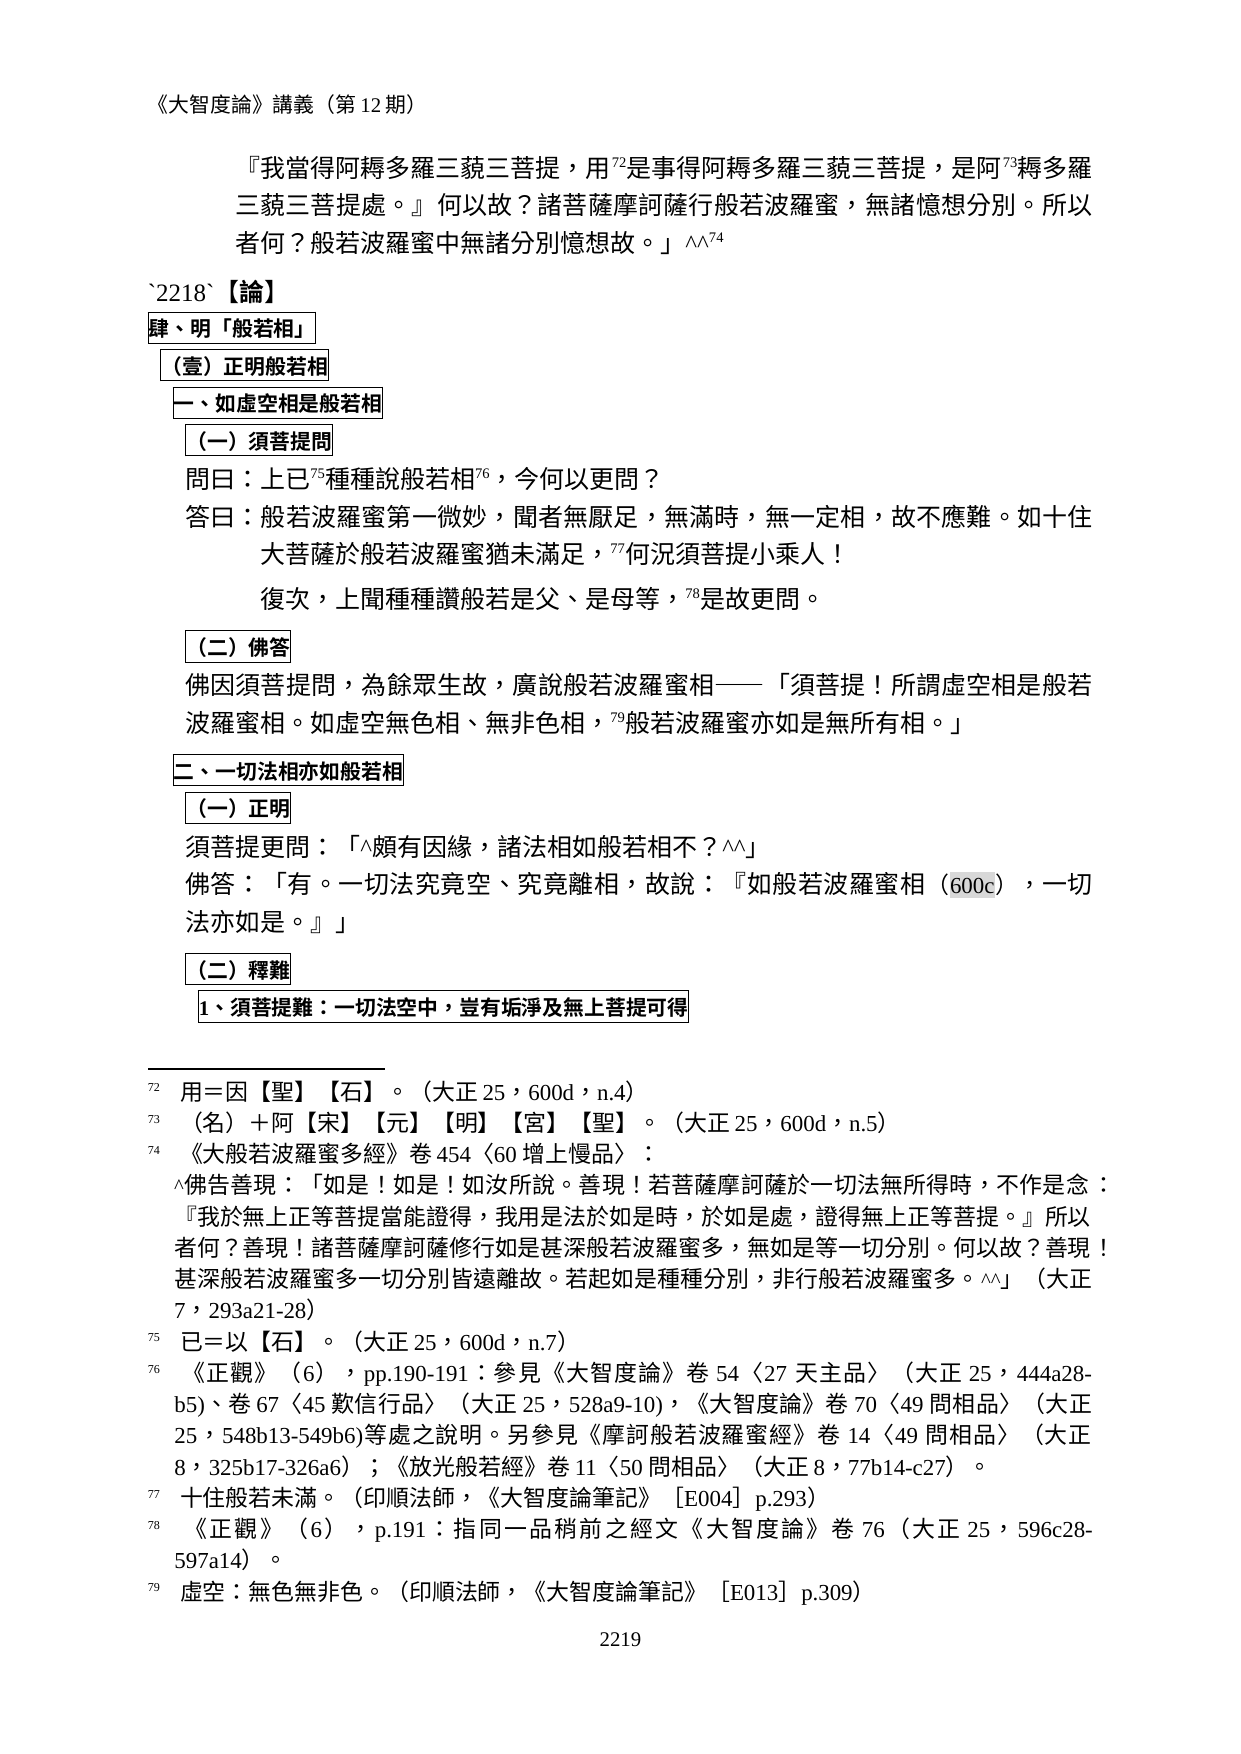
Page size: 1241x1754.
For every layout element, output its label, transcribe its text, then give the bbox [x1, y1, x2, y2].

text 1、須菩提難：一切法空中，豈有垢淨及無上菩提可得 [198, 988, 1092, 1025]
text 復次，上聞種種讚般若是父、是母等，是故更問。 [260, 579, 1092, 616]
text （壹）正明般若相 [160, 346, 1092, 384]
text （二）釋難 [185, 950, 1092, 988]
text 佛答：「有。一切法究竟空、究竟離相，故說：『如般若波羅蜜相（600c），一切法亦如是。』」 [185, 864, 1092, 939]
text 佛因須菩提問，為餘眾生故，廣說般若波羅蜜相——「須菩提！所謂虛空相是般若波羅蜜相。如虛空無色相、無非色相，般若波羅蜜亦如是無所有相。」 [185, 665, 1092, 740]
text 一、如虛空相是般若相 [173, 384, 1092, 421]
text `2218`【論】 [148, 271, 1092, 309]
text （二）佛答 [185, 628, 1092, 665]
text 二、一切法相亦如般若相 [173, 751, 1092, 789]
text （一）須菩提問 [185, 421, 1092, 459]
text （一）正明 [185, 789, 1092, 826]
text 佛言：「如是！如是！須菩提！若菩薩摩訶薩於一切法無所得時，不作是念：『我當得阿耨多羅三藐三菩提，用是事得阿耨多羅三藐三菩提，是阿耨多羅三藐三菩提處。』何以故？諸菩薩摩訶薩行般若波羅蜜，無諸憶想分別。所以者何？般若波羅蜜中無諸分別憶想故。」^^ [235, 148, 1092, 260]
text 須菩提更問：「^頗有因緣，諸法相如般若相不？^^」 [185, 826, 1092, 864]
text 問曰：上已種種說般若相，今何以更問？ [185, 459, 1092, 496]
text 肆、明「般若相」 [148, 309, 1092, 346]
text 答曰：般若波羅蜜第一微妙，聞者無厭足，無滿時，無一定相，故不應難。如十住大菩薩於般若波羅蜜猶未滿足，何況須菩提小乘人！ [185, 496, 1092, 571]
